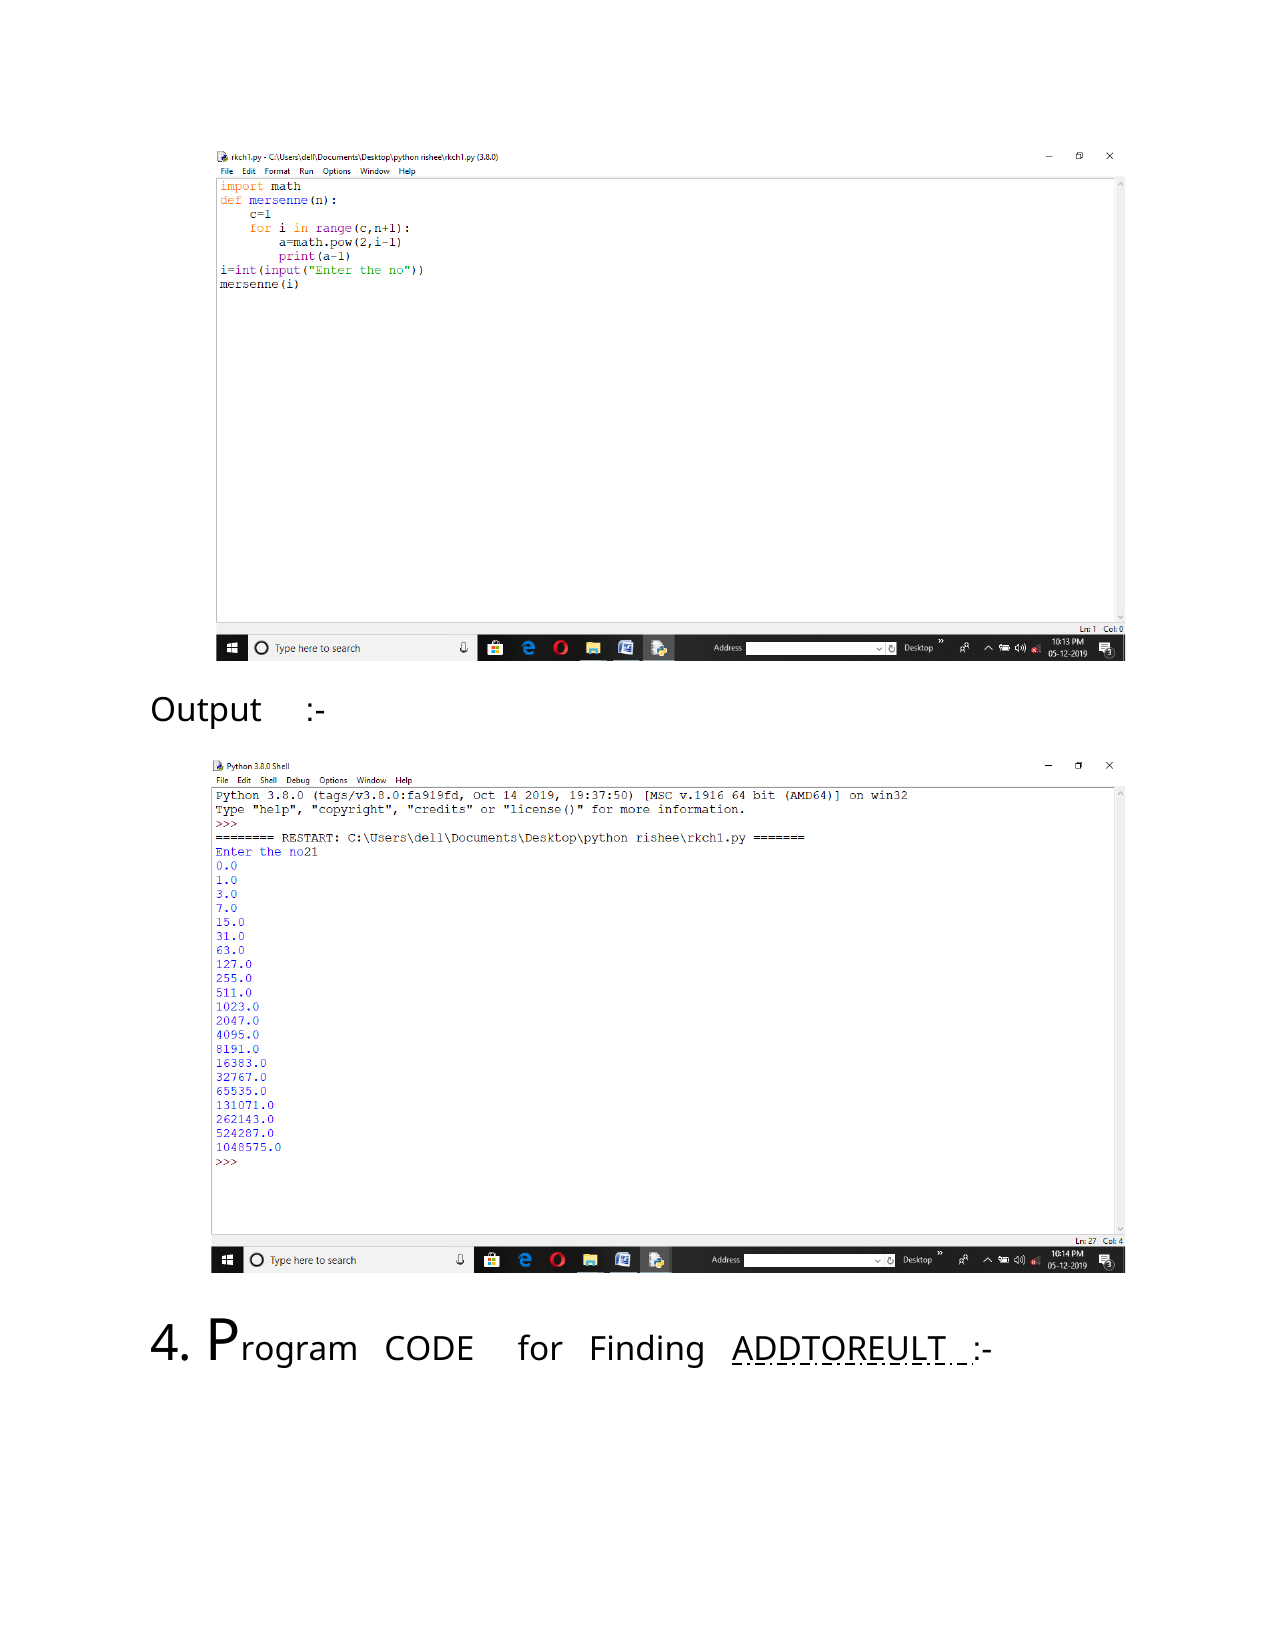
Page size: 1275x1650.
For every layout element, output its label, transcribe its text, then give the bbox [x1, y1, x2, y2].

picture [216, 150, 1125, 661]
text Output :- [150, 686, 1125, 731]
text 4. Program CODE for Finding ADDTOREULT :- [150, 1298, 1125, 1377]
picture [211, 758, 1125, 1273]
